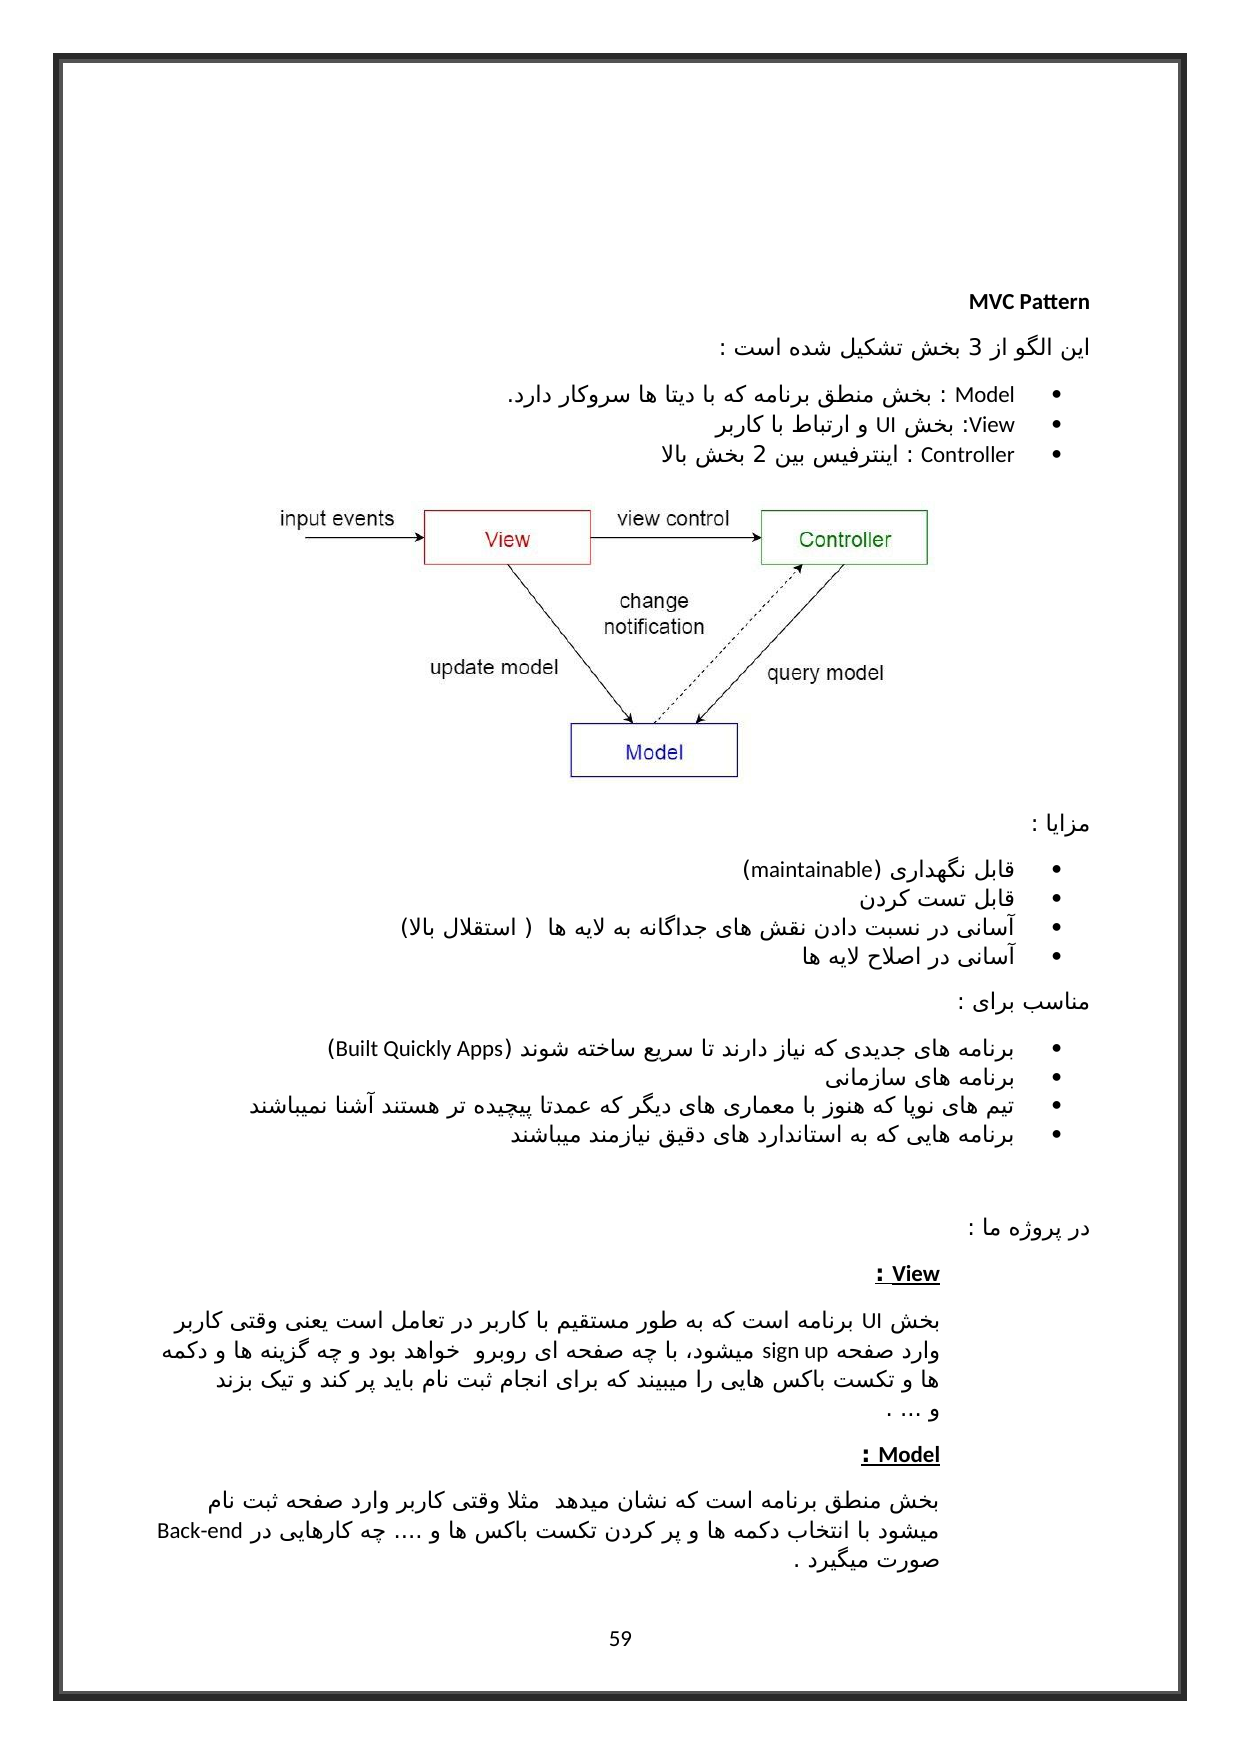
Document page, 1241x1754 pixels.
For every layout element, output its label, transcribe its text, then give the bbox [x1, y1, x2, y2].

text MVC Pattern [150, 287, 1090, 316]
text Model : [150, 1440, 940, 1468]
list آسانی در نسبت دادن نقش های جداگانه به لایه ها ( استقلال بالا) [150, 914, 1053, 941]
list تیم های نوپا که هنوز با معماری های دیگر که عمدتا پیچیده تر هستند آشنا نمیباشند [150, 1093, 1053, 1119]
text View : [150, 1259, 940, 1287]
list قابل نگهداری (maintainable) [150, 855, 1053, 883]
list Controller : اینترفیس بین 2 بخش بالا [150, 440, 1053, 468]
text بخش منطق برنامه است که نشان میدهد مثلا وقتی کاربر وارد صفحه ثبت نام میشود با انتخاب دکمه ها و پر کردن تکست باکس ها و .... چه کارهایی در Back-end صورت میگیرد . [150, 1487, 940, 1573]
list برنامه هایی که به استاندارد های دقیق نیازمند میباشند [150, 1121, 1053, 1148]
text بخش UI برنامه است که به طور مستقیم با کاربر در تعامل است یعنی وقتی کاربر وارد صفحه sign up میشود، با چه صفحه ای روبرو خواهد بود و چه گزینه ها و دکمه ها و تکست باکس هایی را میبیند که برای انجام ثبت نام باید پر کند و تیک بزند و ... . [150, 1306, 940, 1422]
list Model : بخش منطق برنامه که با دیتا ها سروکار دارد. [150, 380, 1053, 408]
text این الگو از 3 بخش تشکیل شده است : [150, 334, 1090, 361]
list آسانی در اصلاح لایه ها [150, 943, 1053, 969]
text مناسب برای : [150, 988, 1090, 1015]
list قابل تست کردن [150, 885, 1053, 912]
list برنامه های سازمانی [150, 1064, 1053, 1091]
picture [240, 486, 941, 791]
list View: بخش UI و ارتباط با کاربر [150, 410, 1053, 438]
list برنامه های جدیدی که نیاز دارند تا سریع ساخته شوند (Built Quickly Apps) [150, 1034, 1053, 1062]
text مزایا : [150, 810, 1090, 836]
text در پروژه ما : [150, 1214, 1090, 1240]
